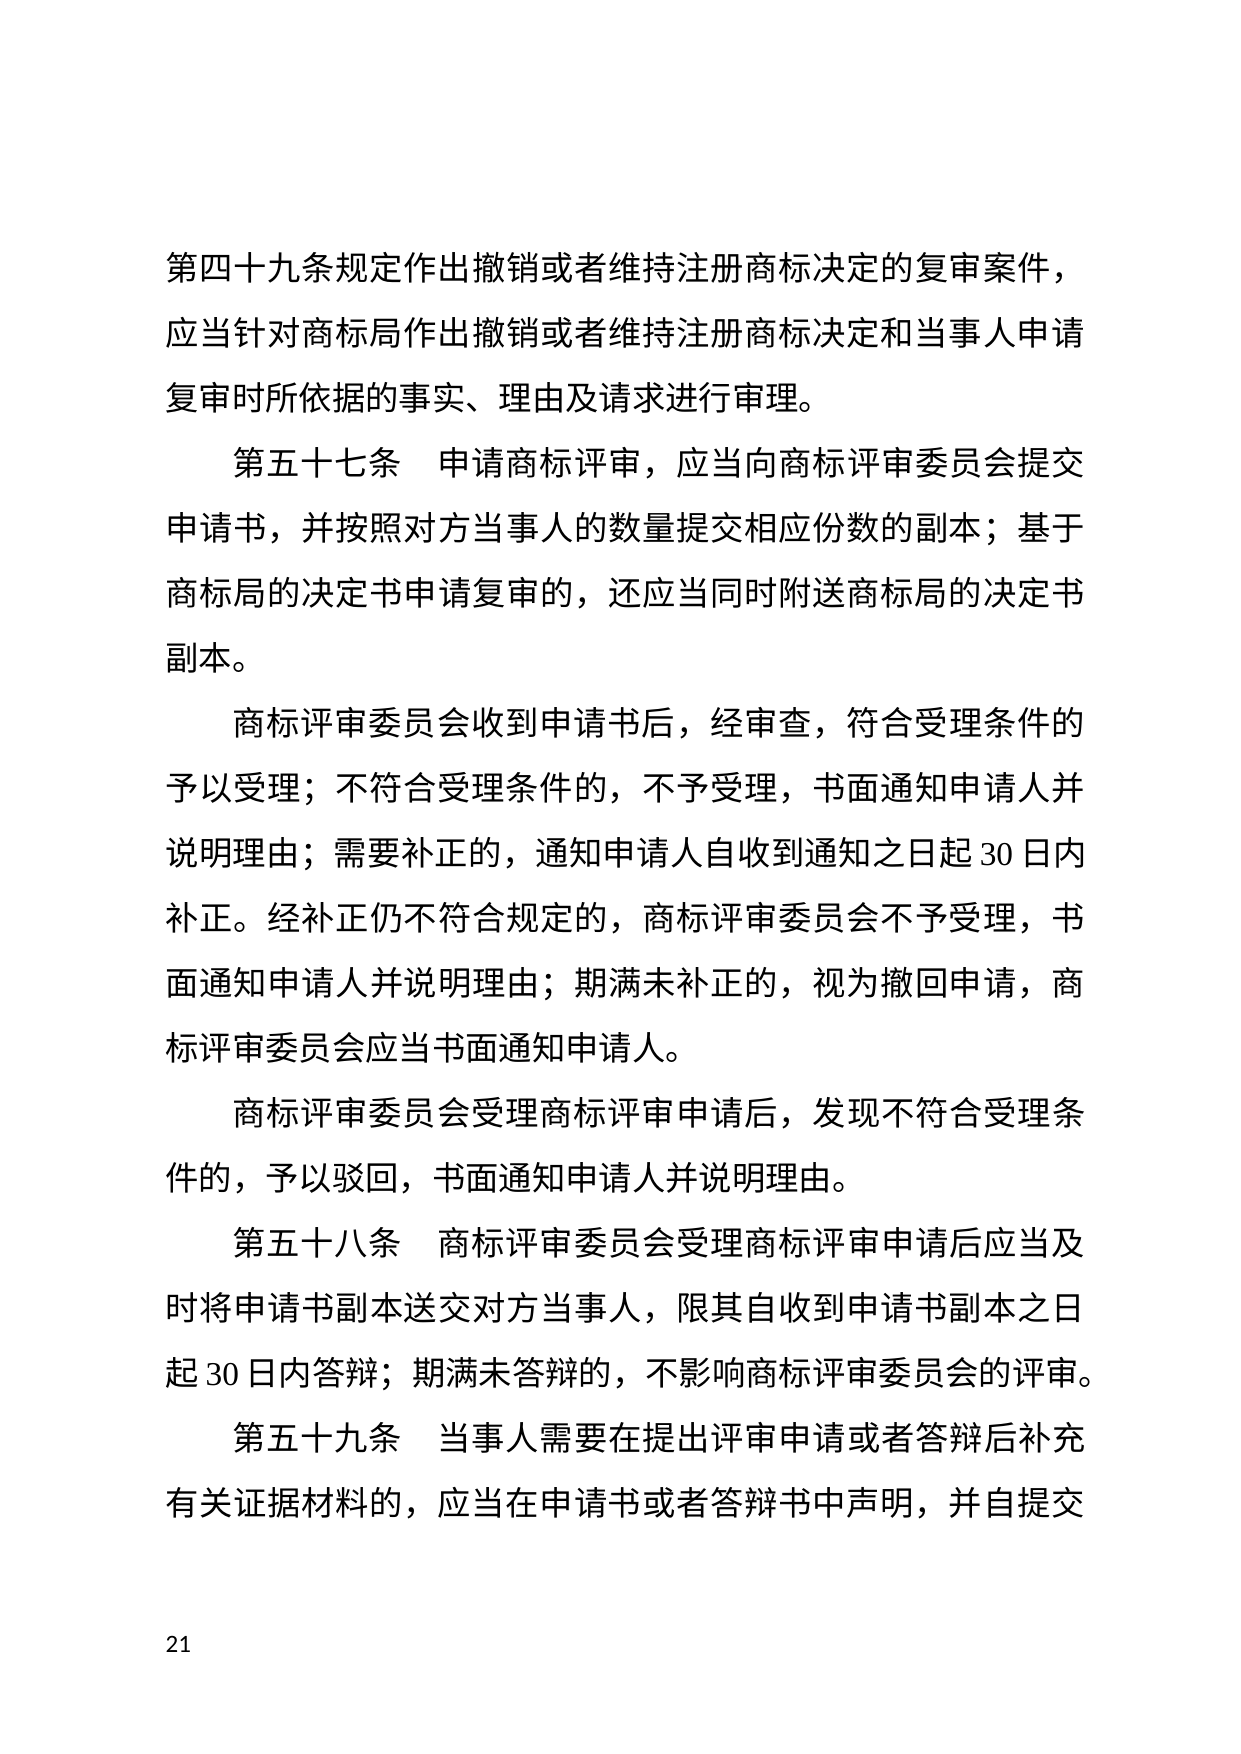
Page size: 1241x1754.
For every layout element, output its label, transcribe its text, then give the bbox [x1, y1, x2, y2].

text 商标评审委员会收到申请书后，经审查，符合受理条件的，予以受理；不符合受理条件的，不予受理，书面通知申请人并说明理由；需要补正的，通知申请人自收到通知之日起30日内补正。经补正仍不符合规定的，商标评审委员会不予受理，书面通知申请人并说明理由；期满未补正的，视为撤回申请，商标评审委员会应当书面通知申请人。 [165, 688, 1087, 1078]
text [165, 233, 1087, 428]
text 商标评审委员会受理商标评审申请后，发现不符合受理条件的，予以驳回，书面通知申请人并说明理由。 [165, 1078, 1087, 1208]
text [165, 1403, 1087, 1533]
text 第五十七条 申请商标评审，应当向商标评审委员会提交申请书，并按照对方当事人的数量提交相应份数的副本；基于商标局的决定书申请复审的，还应当同时附送商标局的决定书副本。 [165, 428, 1087, 688]
text 第五十八条 商标评审委员会受理商标评审申请后应当及时将申请书副本送交对方当事人，限其自收到申请书副本之日起30日内答辩；期满未答辩的，不影响商标评审委员会的评审。 [165, 1208, 1087, 1403]
